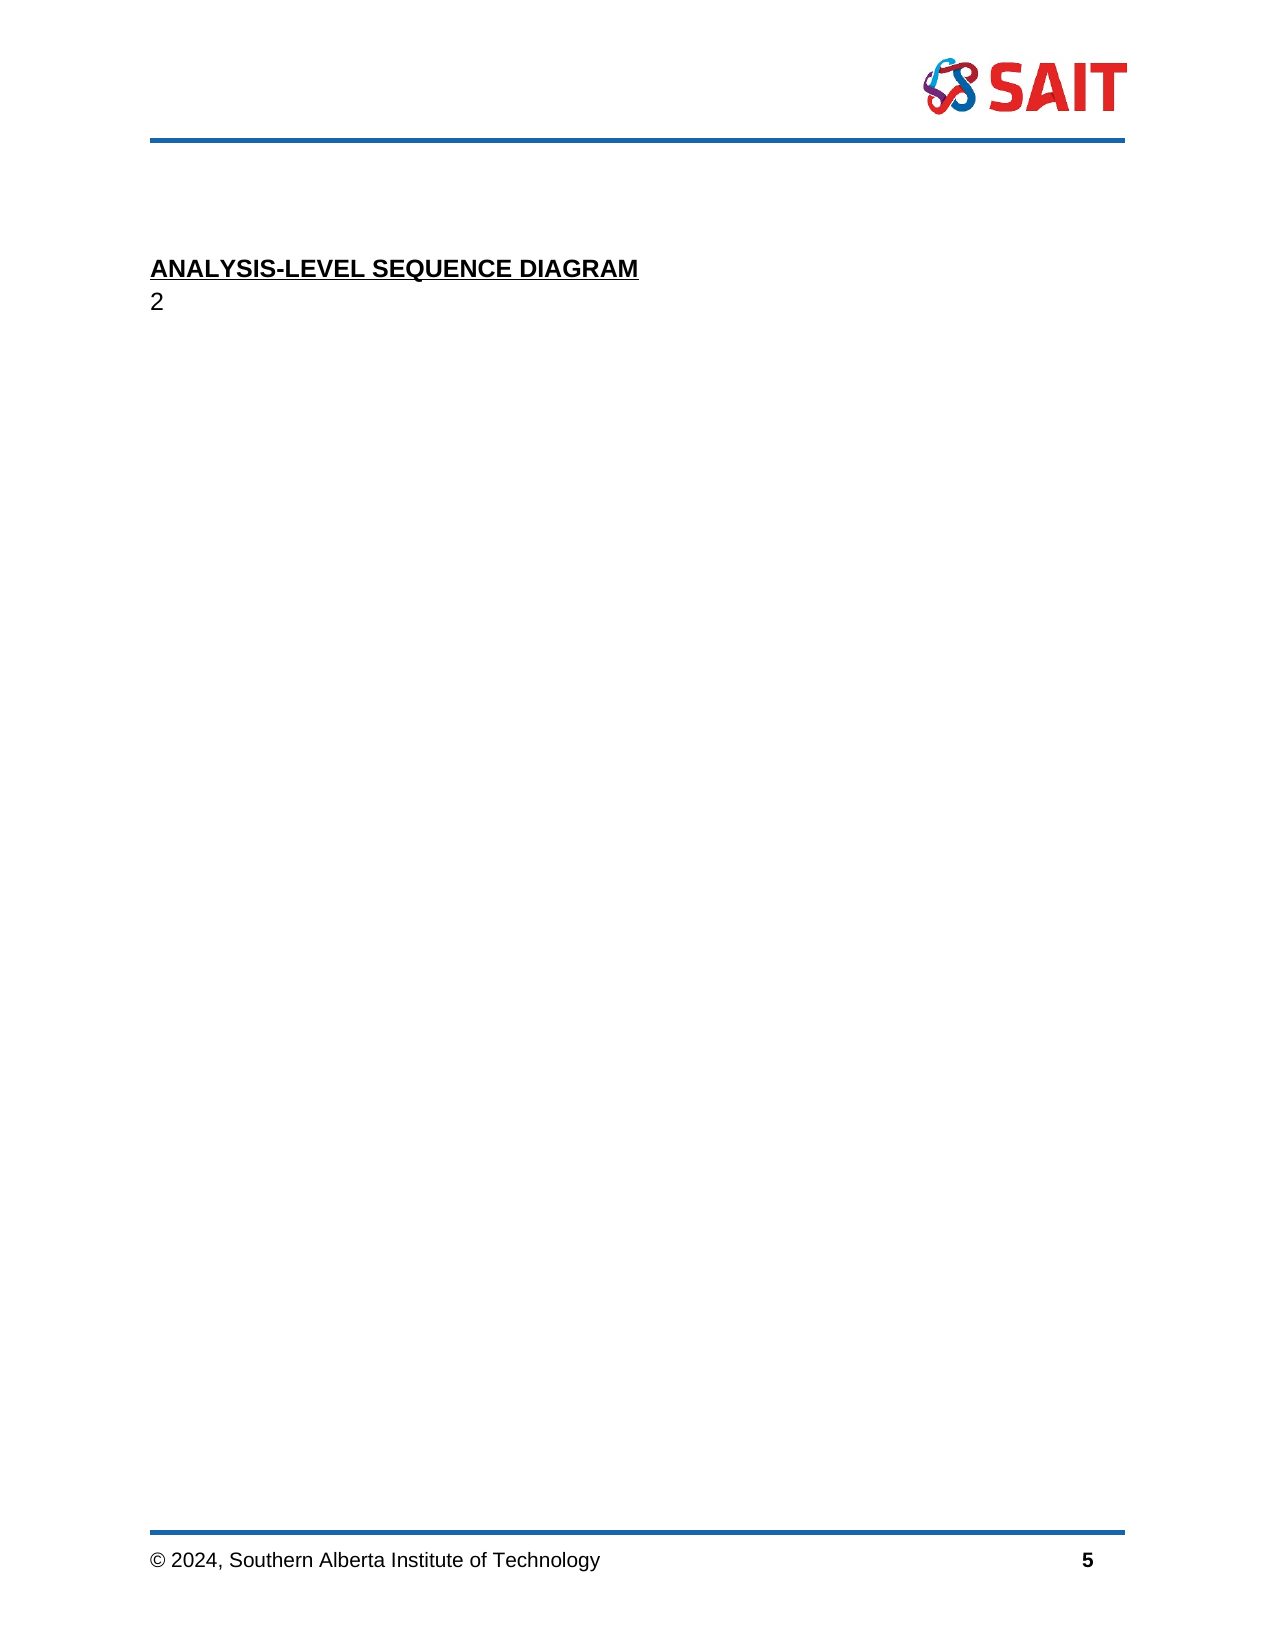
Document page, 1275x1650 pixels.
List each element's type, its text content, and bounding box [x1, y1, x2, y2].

picture [899, 34, 1151, 138]
text 2 [150, 287, 1125, 315]
text ANALYSIS-LEVEL SEQUENCE DIAGRAM [150, 253, 1125, 282]
